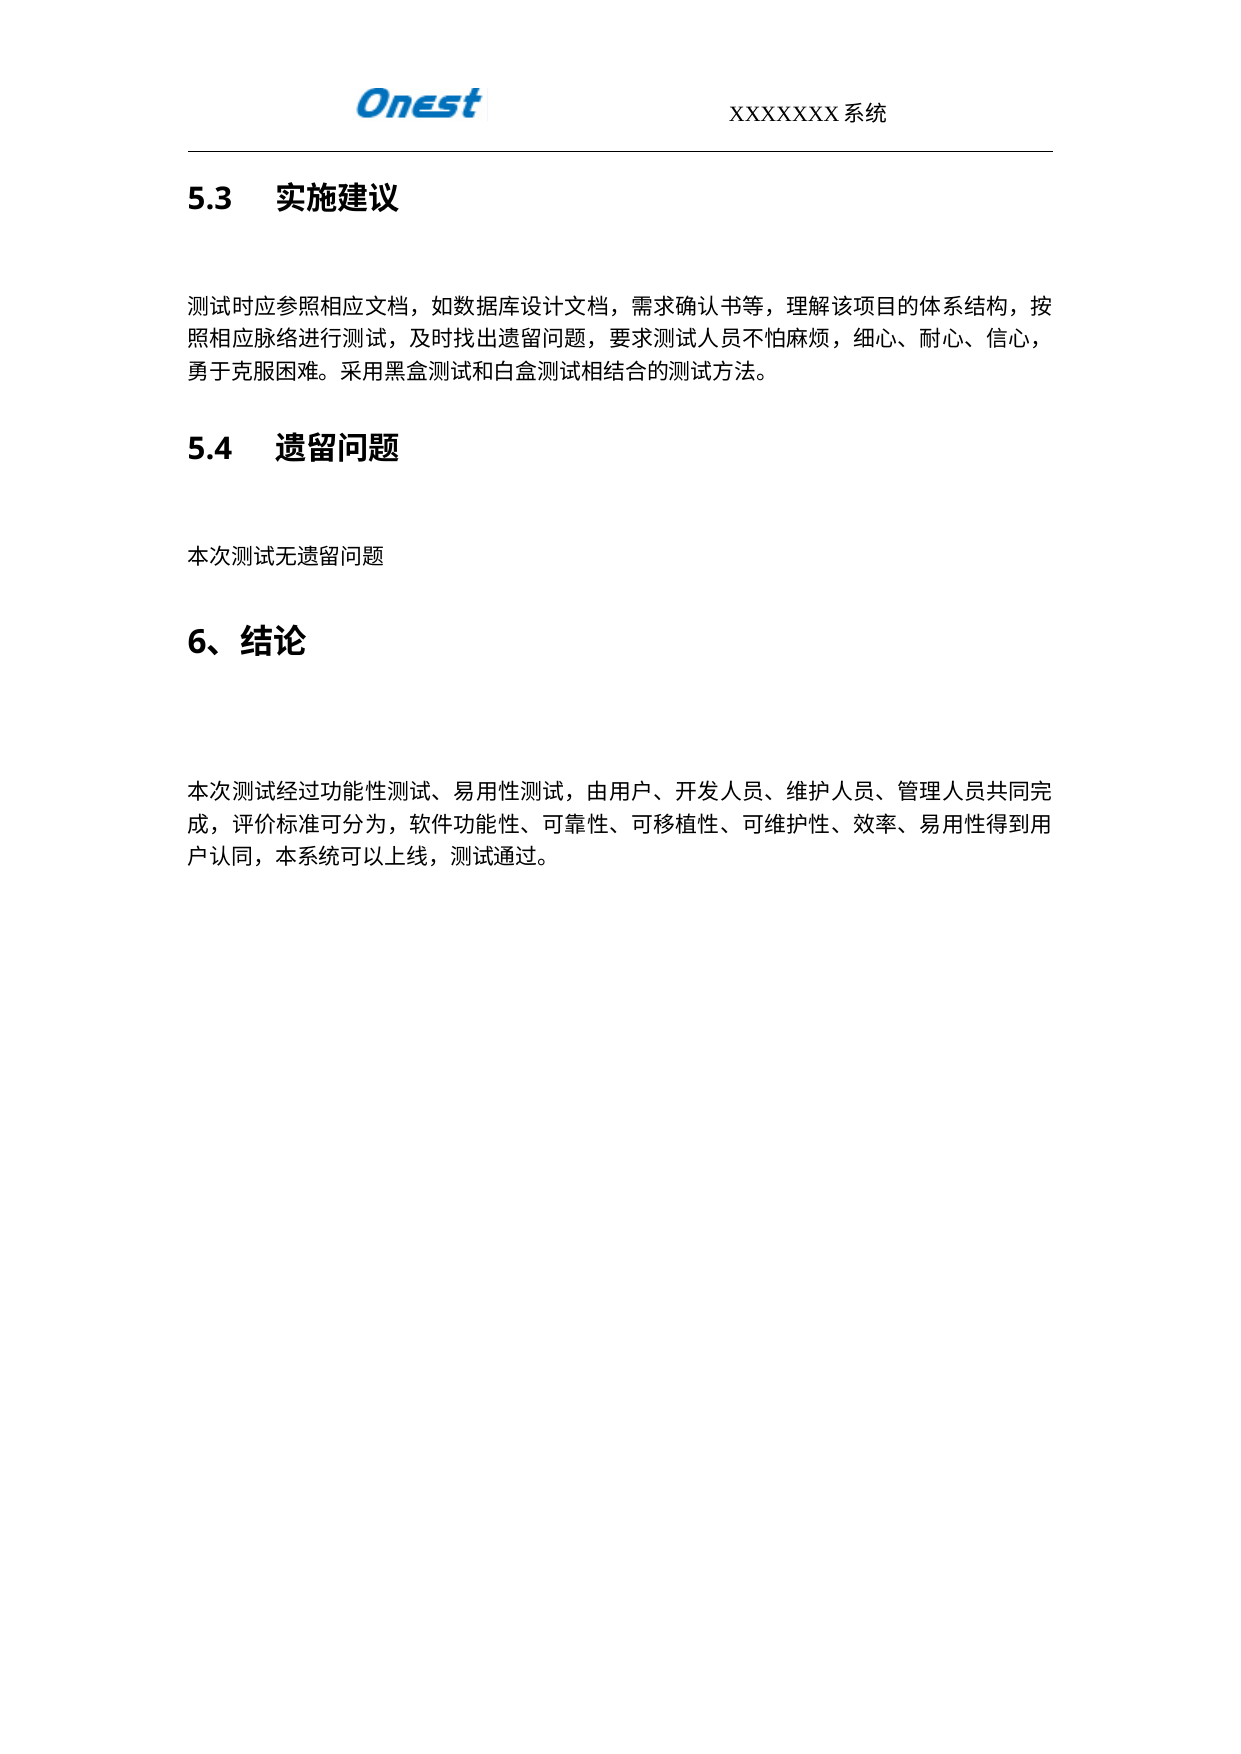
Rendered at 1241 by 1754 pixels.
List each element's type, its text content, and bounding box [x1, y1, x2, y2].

subtitle 实施建议 [187, 163, 1053, 228]
text 本次测试经过功能性测试、易用性测试，由用户、开发人员、维护人员、管理人员共同完成，评价标准可分为，软件功能性、可靠性、可移植性、可维护性、效率、易用性得到用户认同，本系统可以上线，测试通过。 [187, 774, 1053, 871]
text 测试时应参照相应文档，如数据库设计文档，需求确认书等，理解该项目的体系结构，按照相应脉络进行测试，及时找出遗留问题，要求测试人员不怕麻烦，细心、耐心、信心，勇于克服困难。采用黑盒测试和白盒测试相结合的测试方法。 [187, 288, 1053, 386]
subtitle 6、结论 [187, 606, 1053, 671]
picture [352, 88, 489, 121]
subtitle 遗留问题 [187, 413, 1053, 478]
text 本次测试无遗留问题 [187, 538, 1053, 571]
